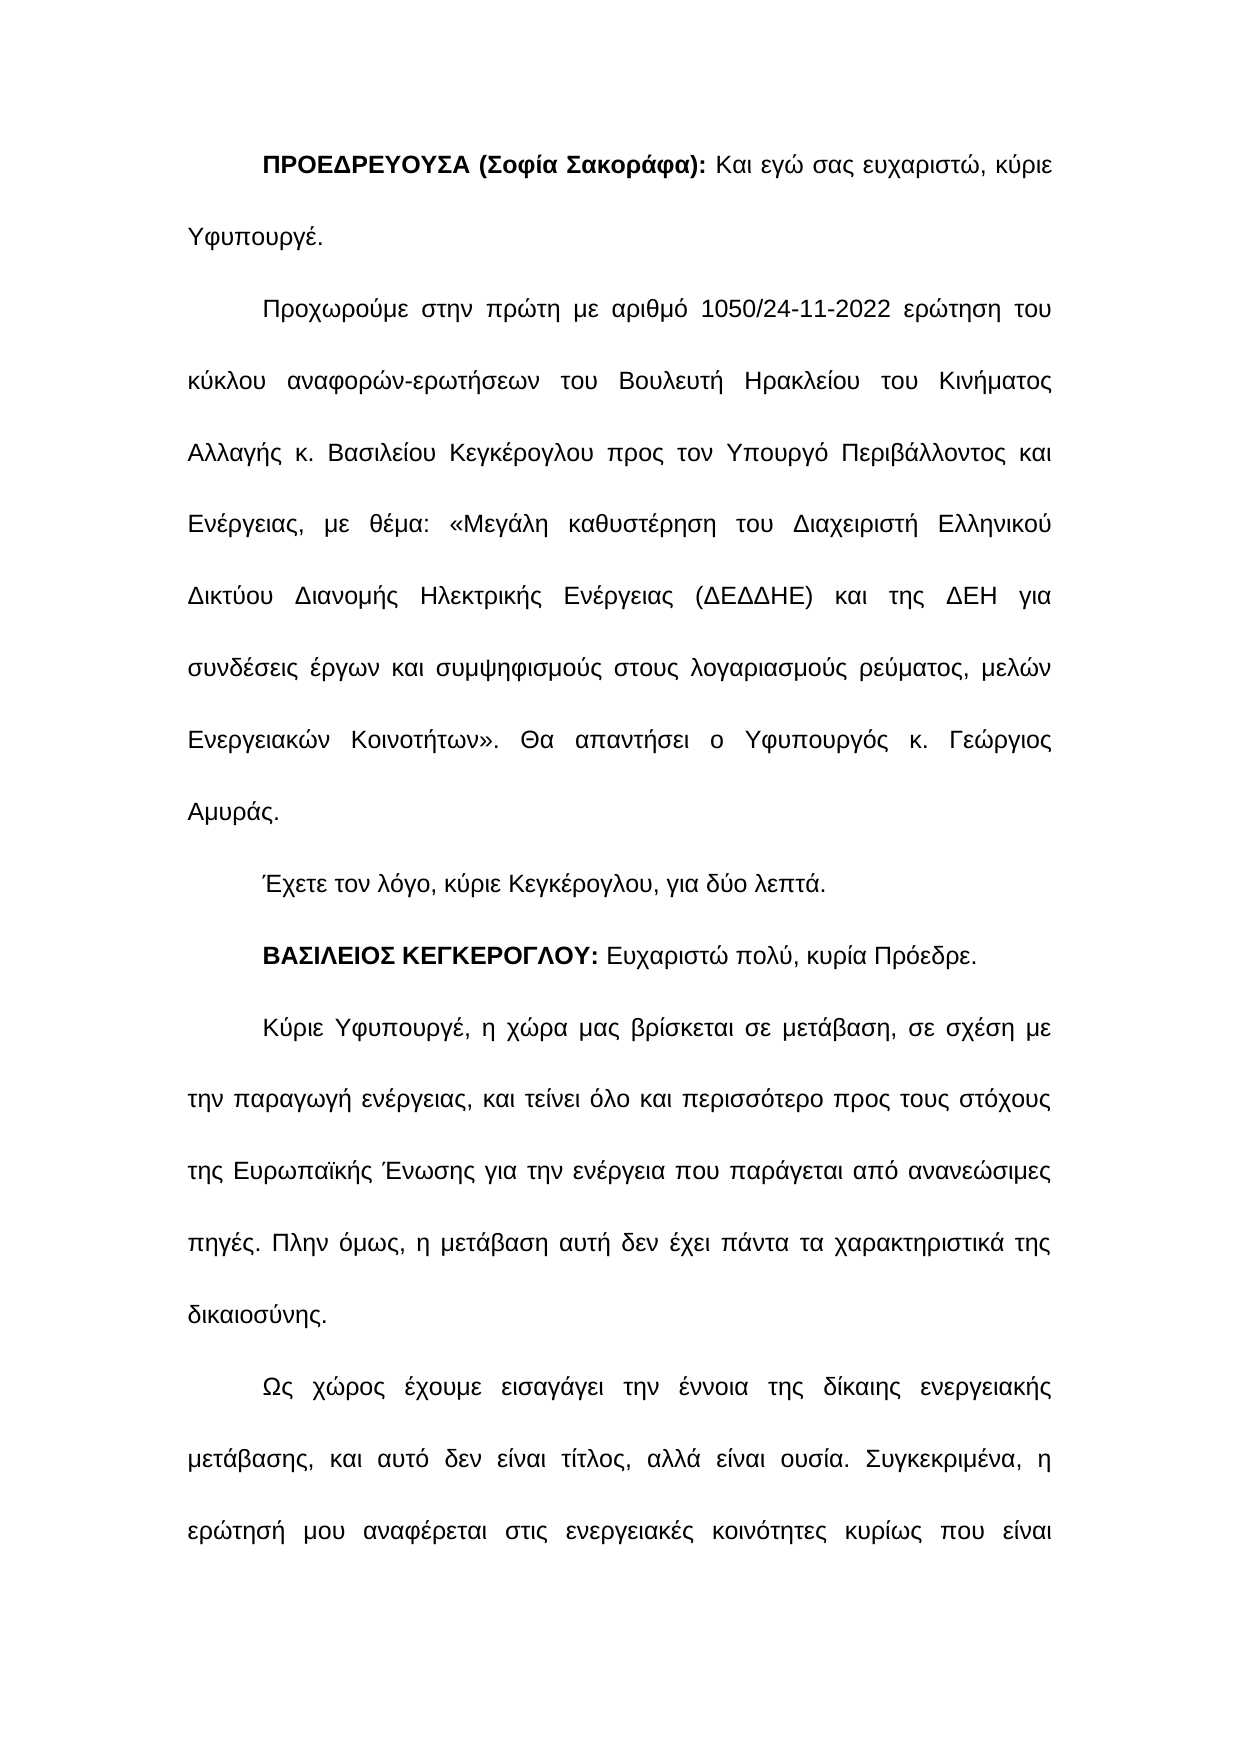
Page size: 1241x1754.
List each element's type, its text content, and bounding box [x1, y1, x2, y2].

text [187, 1372, 1053, 1544]
text Κύριε Υφυπουργέ, η χώρα μας βρίσκεται σε μετάβαση, σε σχέση με την παραγωγή ενέργειας, και τείνει όλο και περισσότερο προς τους στόχους της Ευρωπαϊκής Ένωσης για την ενέργεια που παράγεται από ανανεώσιμες πηγές. Πλην όμως, η μετάβαση αυτή δεν έχει πάντα τα χαρακτηριστικά της δικαιοσύνης. [187, 1012, 1053, 1329]
text ΒΑΣΙΛΕΙΟΣ ΚΕΓΚΕΡΟΓΛΟΥ: Ευχαριστώ πολύ, κυρία Πρόεδρε. [187, 941, 1053, 969]
text Έχετε τον λόγο, κύριε Κεγκέρογλου, για δύο λεπτά. [187, 869, 1053, 897]
text Προχωρούμε στην πρώτη με αριθμό 1050/24-11-2022 ερώτηση του κύκλου αναφορών-ερωτήσεων του Βουλευτή Ηρακλείου του Κινήματος Αλλαγής κ. Βασιλείου Κεγκέρογλου προς τον Υπουργό Περιβάλλοντος και Ενέργειας, με θέμα: «Μεγάλη καθυστέρηση του Διαχειριστή Ελληνικού Δικτύου Διανομής Ηλεκτρικής Ενέργειας (ΔΕΔΔΗΕ) και της ΔΕΗ για συνδέσεις έργων και συμψηφισμούς στους λογαριασμούς ρεύματος, μελών Ενεργειακών Κοινοτήτων». Θα απαντήσει ο Υφυπουργός κ. Γεώργιος Αμυράς. [187, 294, 1053, 826]
text ΠΡΟΕΔΡΕΥΟΥΣΑ (Σοφία Σακοράφα): Και εγώ σας ευχαριστώ, κύριε Υφυπουργέ. [187, 150, 1053, 251]
